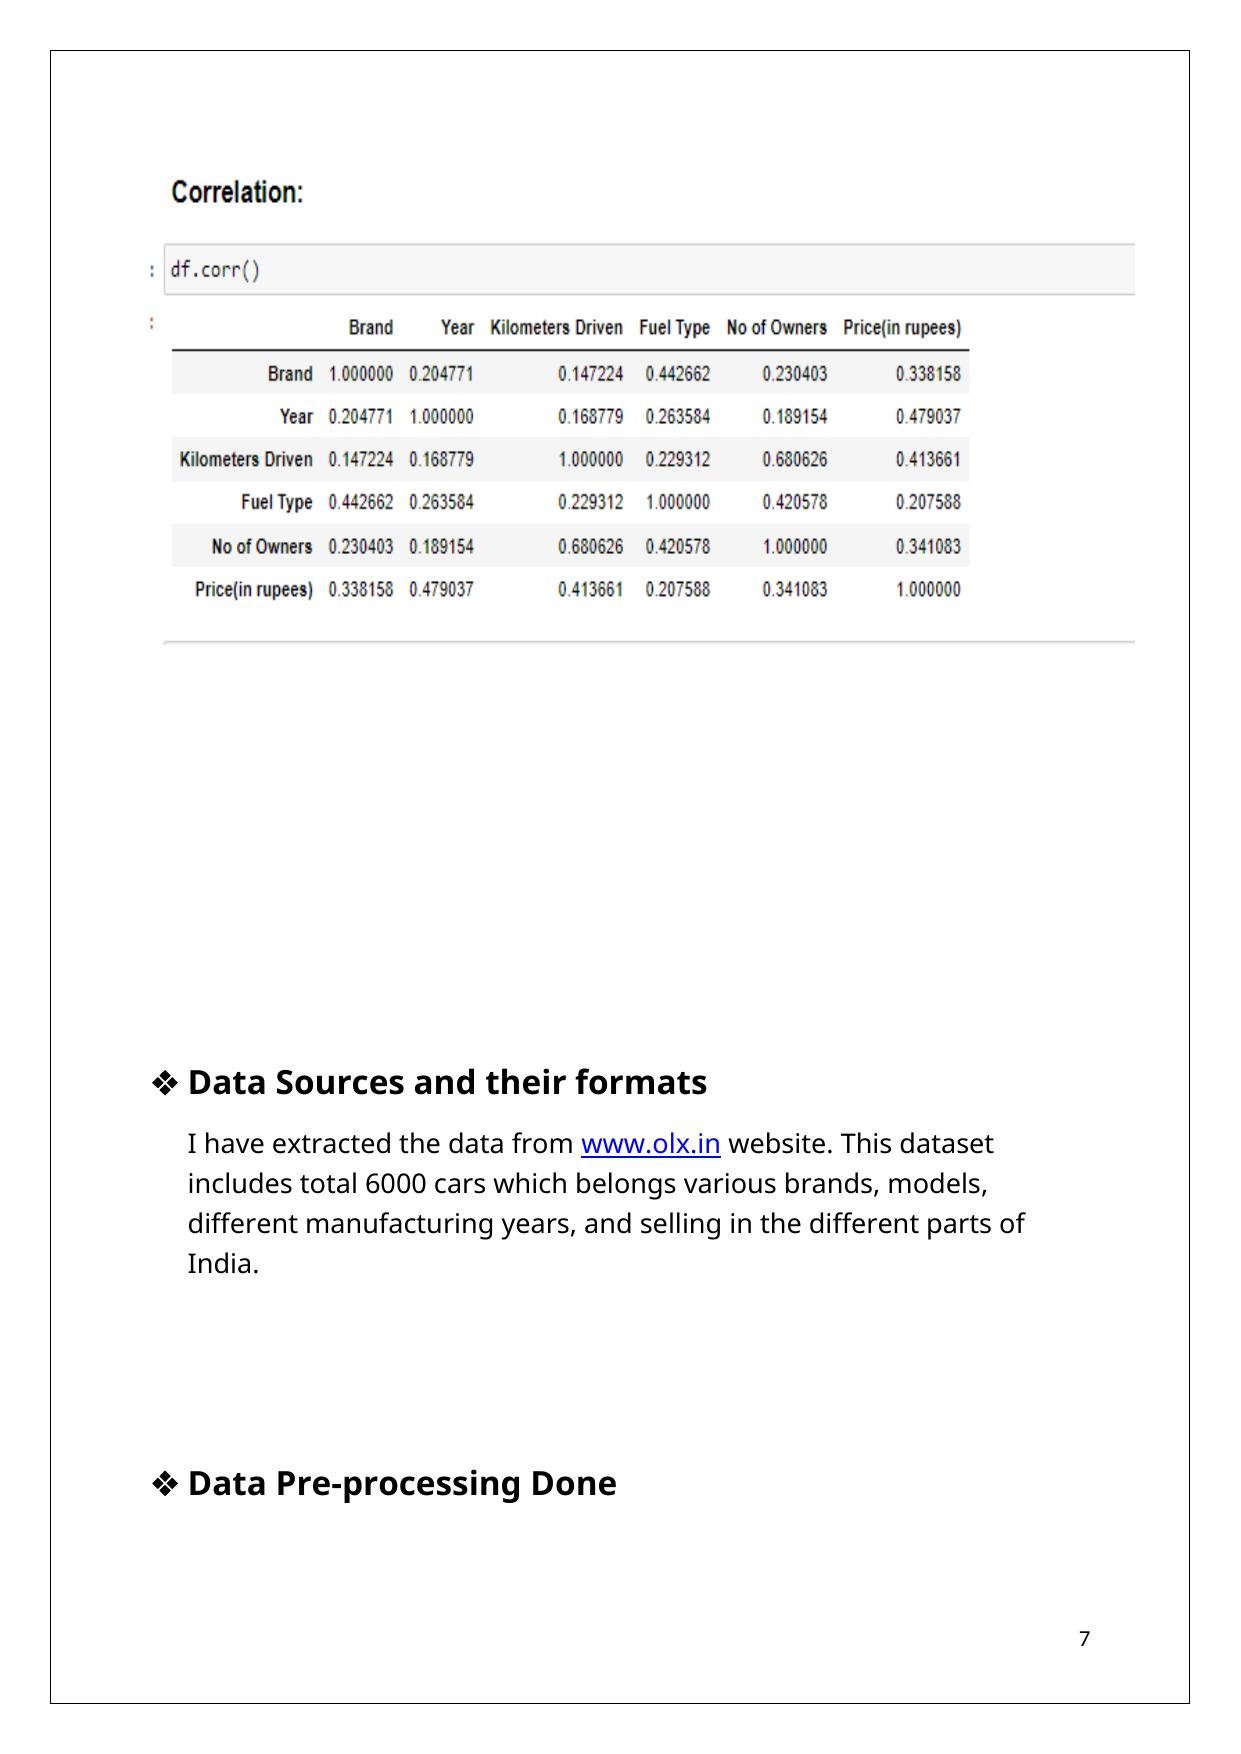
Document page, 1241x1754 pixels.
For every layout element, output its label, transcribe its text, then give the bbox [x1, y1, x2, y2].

list Data Pre-processing Done [150, 1460, 1090, 1505]
picture [150, 150, 1135, 645]
list Data Sources and their formats [150, 1059, 1090, 1104]
text I have extracted the data from www.olx.in website. This dataset includes total 6000 cars which belongs various brands, models, different manufacturing years, and selling in the different parts of India. [187, 1125, 1090, 1281]
